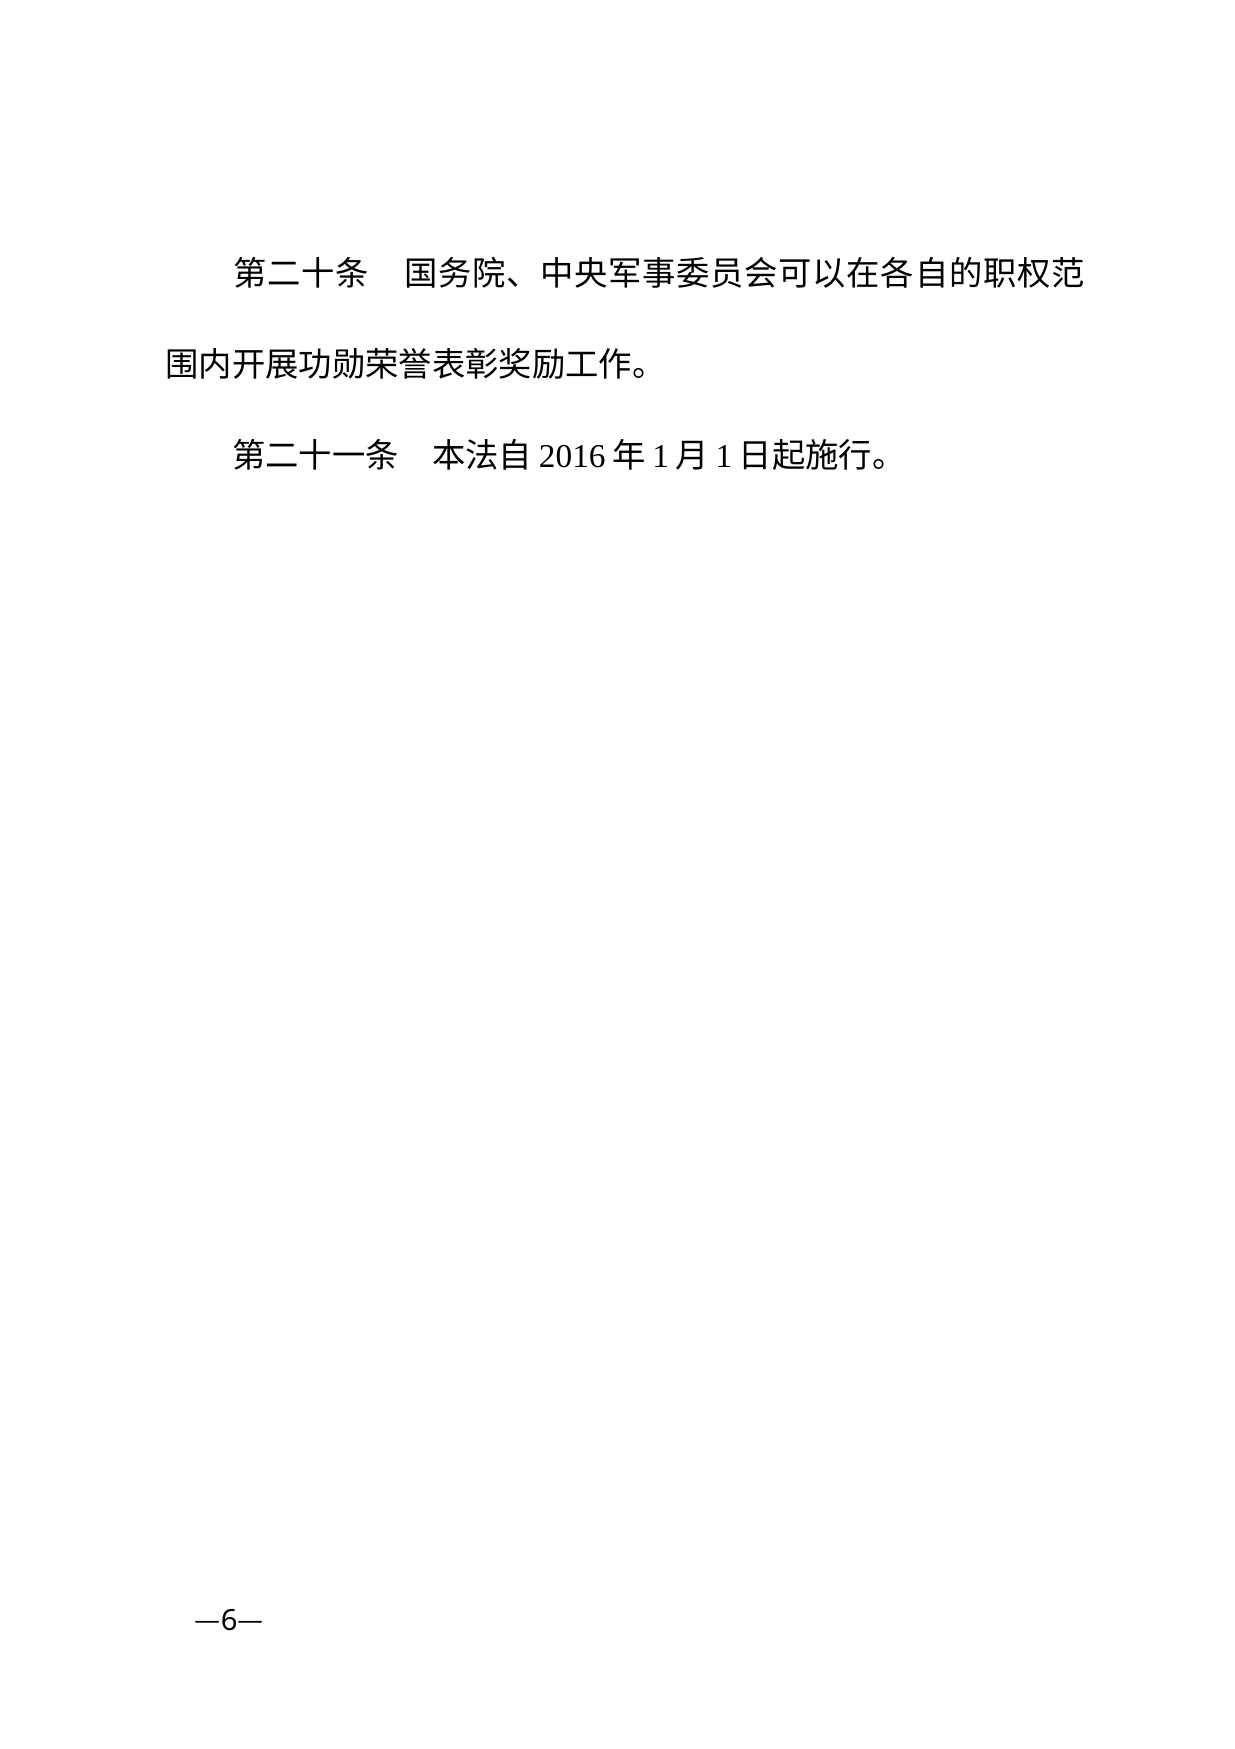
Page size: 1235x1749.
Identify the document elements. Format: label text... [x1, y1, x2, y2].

text 第二十条 国务院、中央军事委员会可以在各自的职权范围内开展功勋荣誉表彰奖励工作。 [165, 226, 1087, 407]
text 第二十一条 本法自2016年1月1日起施行。 [165, 407, 1087, 498]
